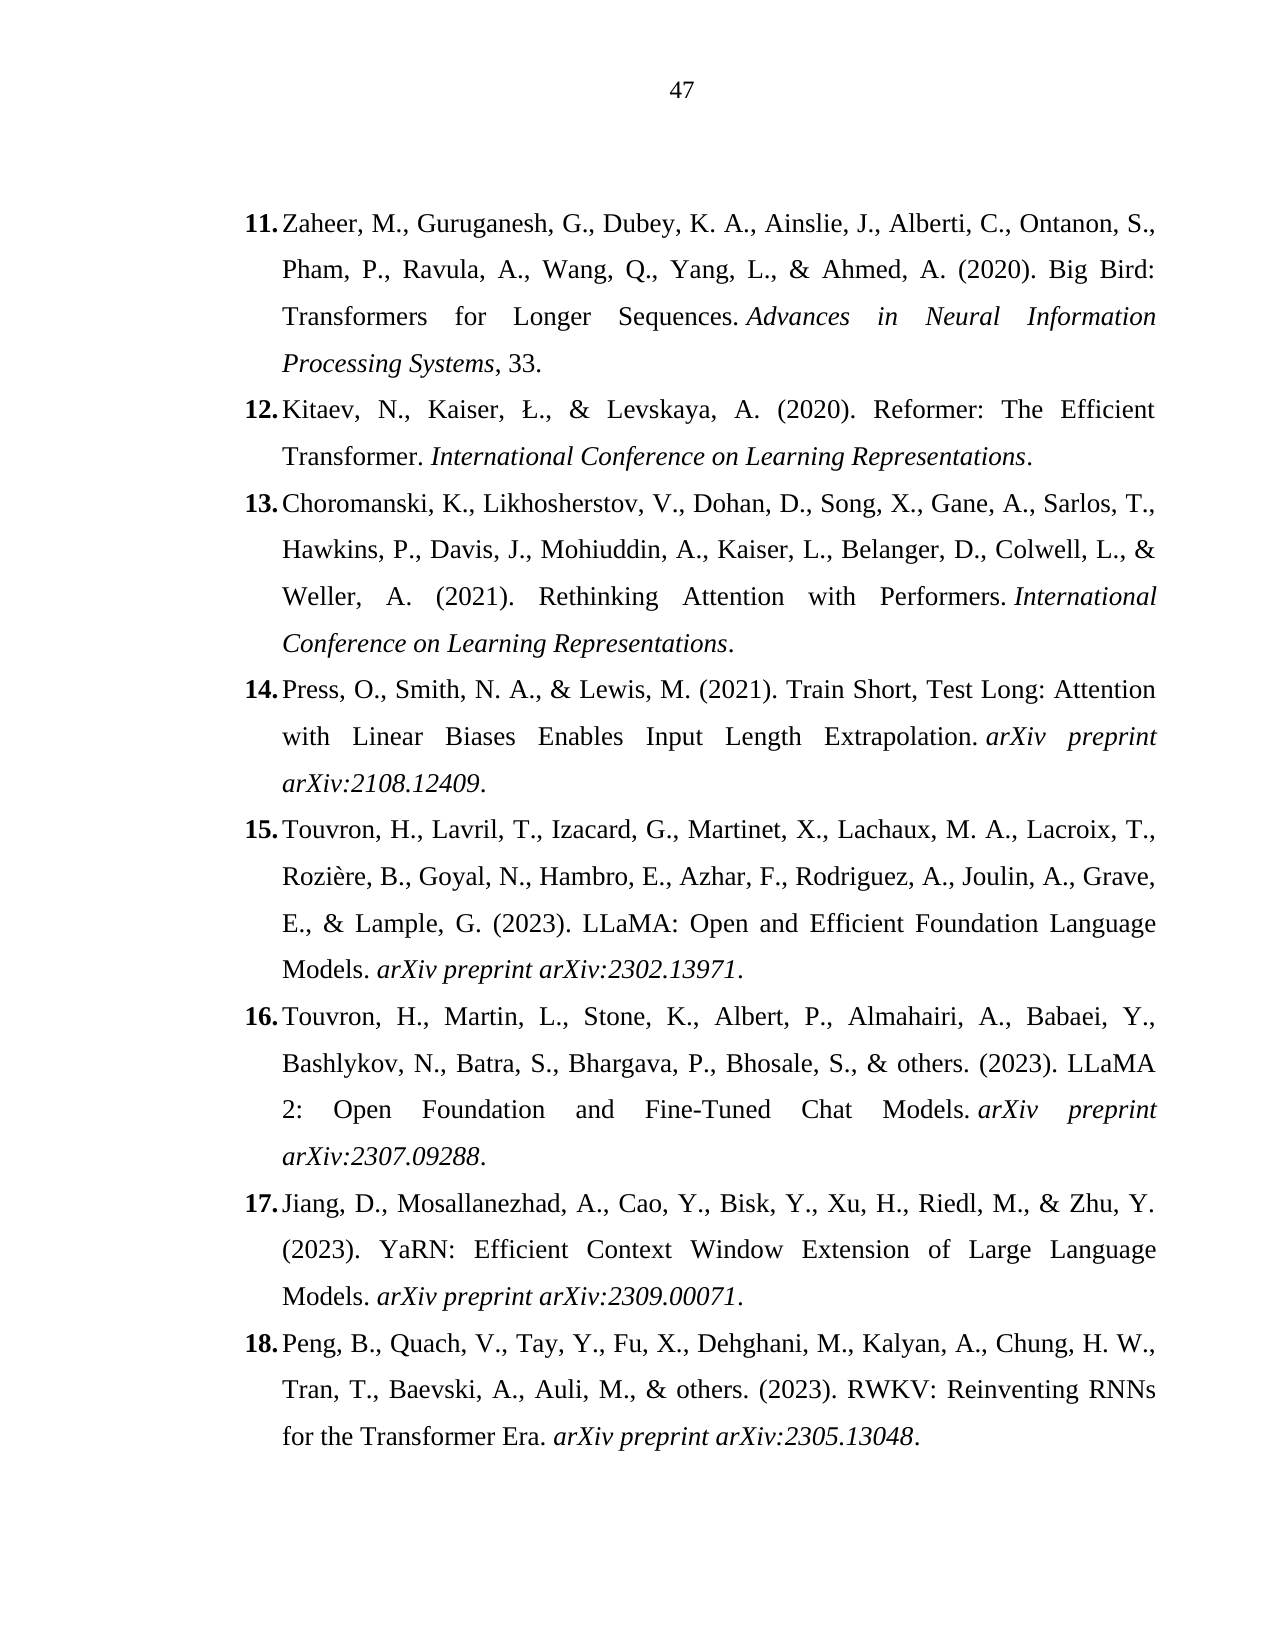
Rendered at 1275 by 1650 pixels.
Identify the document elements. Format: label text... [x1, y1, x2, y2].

list Touvron, H., Martin, L., Stone, K., Albert, P., Almahairi, A., Babaei, Y., Bashlykov, N., Batra, S., Bhargava, P., Bhosale, S., & others. (2023). LLaMA 2: Open Foundation and Fine-Tuned Chat Models. arXiv preprint arXiv:2307.09288. [244, 1000, 1157, 1171]
list Choromanski, K., Likhosherstov, V., Dohan, D., Song, X., Gane, A., Sarlos, T., Hawkins, P., Davis, J., Mohiuddin, A., Kaiser, L., Belanger, D., Colwell, L., & Weller, A. (2021). Rethinking Attention with Performers. International Conference on Learning Representations. [244, 487, 1157, 658]
list Peng, B., Quach, V., Tay, Y., Fu, X., Dehghani, M., Kalyan, A., Chung, H. W., Tran, T., Baevski, A., Auli, M., & others. (2023). RWKV: Reinventing RNNs for the Transformer Era. arXiv preprint arXiv:2305.13048. [244, 1327, 1157, 1451]
list Zaheer, M., Guruganesh, G., Dubey, K. A., Ainslie, J., Alberti, C., Ontanon, S., Pham, P., Ravula, A., Wang, Q., Yang, L., & Ahmed, A. (2020). Big Bird: Transformers for Longer Sequences. Advances in Neural Information Processing Systems, 33. [244, 207, 1157, 378]
list Jiang, D., Mosallanezhad, A., Cao, Y., Bisk, Y., Xu, H., Riedl, M., & Zhu, Y. (2023). YaRN: Efficient Context Window Extension of Large Language Models. arXiv preprint arXiv:2309.00071. [244, 1187, 1157, 1311]
list Kitaev, N., Kaiser, Ł., & Levskaya, A. (2020). Reformer: The Efficient Transformer. International Conference on Learning Representations. [244, 393, 1157, 471]
list Press, O., Smith, N. A., & Lewis, M. (2021). Train Short, Test Long: Attention with Linear Biases Enables Input Length Extrapolation. arXiv preprint arXiv:2108.12409. [244, 673, 1157, 798]
list Touvron, H., Lavril, T., Izacard, G., Martinet, X., Lachaux, M. A., Lacroix, T., Rozière, B., Goyal, N., Hambro, E., Azhar, F., Rodriguez, A., Joulin, A., Grave, E., & Lample, G. (2023). LLaMA: Open and Efficient Foundation Language Models. arXiv preprint arXiv:2302.13971. [244, 813, 1157, 984]
